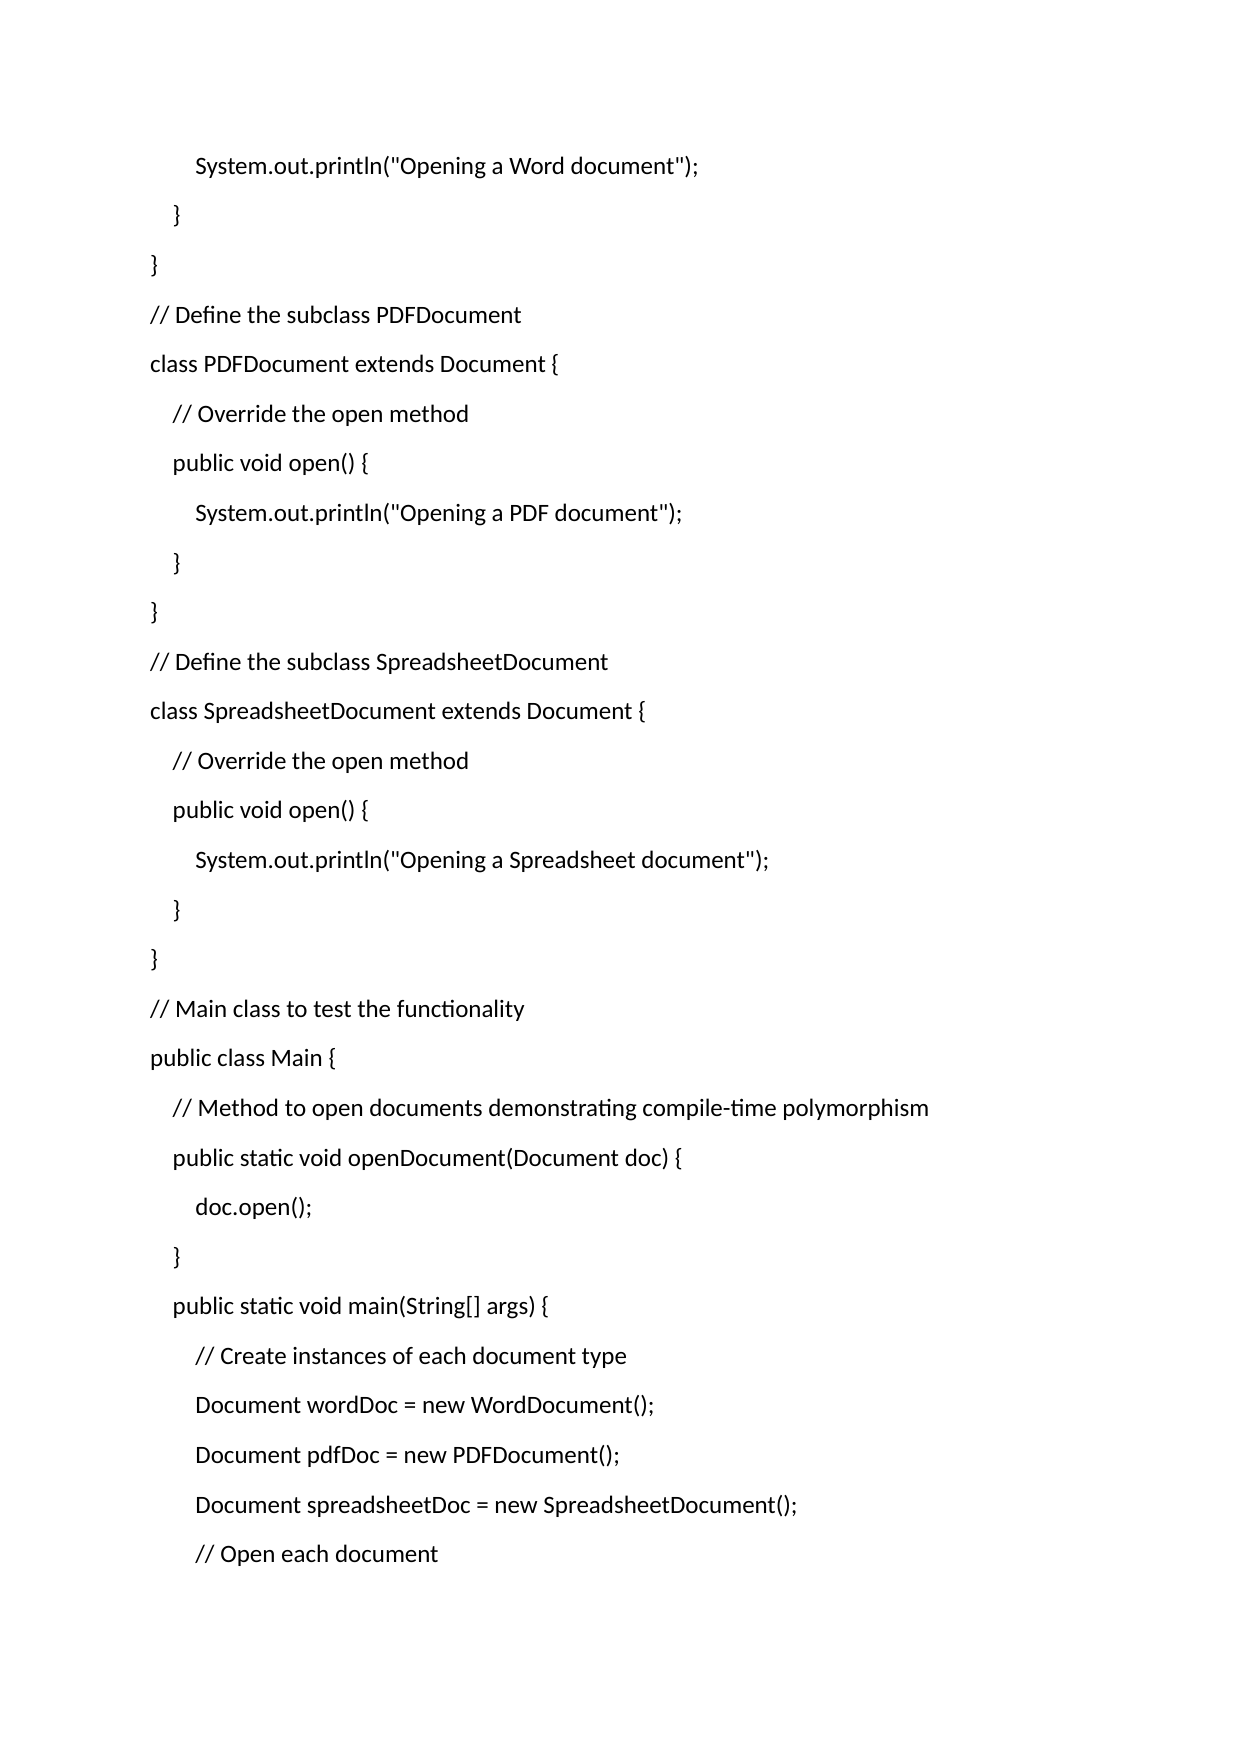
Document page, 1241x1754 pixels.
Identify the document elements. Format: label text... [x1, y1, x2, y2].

text public static void main(String[] args) { [150, 1290, 1090, 1321]
text } [150, 943, 1090, 974]
text System.out.println("Opening a PDF document"); [150, 497, 1090, 528]
text } [150, 1241, 1090, 1271]
text Document spreadsheetDoc = new SpreadsheetDocument(); [150, 1489, 1090, 1519]
text // Define the subclass SpreadsheetDocument [150, 646, 1090, 676]
text // Override the open method [150, 398, 1090, 428]
text // Main class to test the functionality [150, 993, 1090, 1023]
text Document pdfDoc = new PDFDocument(); [150, 1439, 1090, 1470]
text System.out.println("Opening a Word document"); [150, 150, 1090, 181]
text } [150, 547, 1090, 577]
text // Override the open method [150, 745, 1090, 776]
text public class Main { [150, 1042, 1090, 1073]
text } [150, 894, 1090, 924]
text public void open() { [150, 794, 1090, 825]
text public static void openDocument(Document doc) { [150, 1142, 1090, 1172]
text // Method to open documents demonstrating compile-time polymorphism [150, 1092, 1090, 1123]
text // Define the subclass PDFDocument [150, 299, 1090, 329]
text public void open() { [150, 447, 1090, 478]
text Document wordDoc = new WordDocument(); [150, 1389, 1090, 1420]
text } [150, 199, 1090, 230]
text class SpreadsheetDocument extends Document { [150, 695, 1090, 726]
text } [150, 249, 1090, 280]
text class PDFDocument extends Document { [150, 348, 1090, 379]
text // Open each document [150, 1538, 1090, 1569]
text doc.open(); [150, 1191, 1090, 1222]
text } [150, 596, 1090, 627]
text System.out.println("Opening a Spreadsheet document"); [150, 844, 1090, 875]
text // Create instances of each document type [150, 1340, 1090, 1371]
